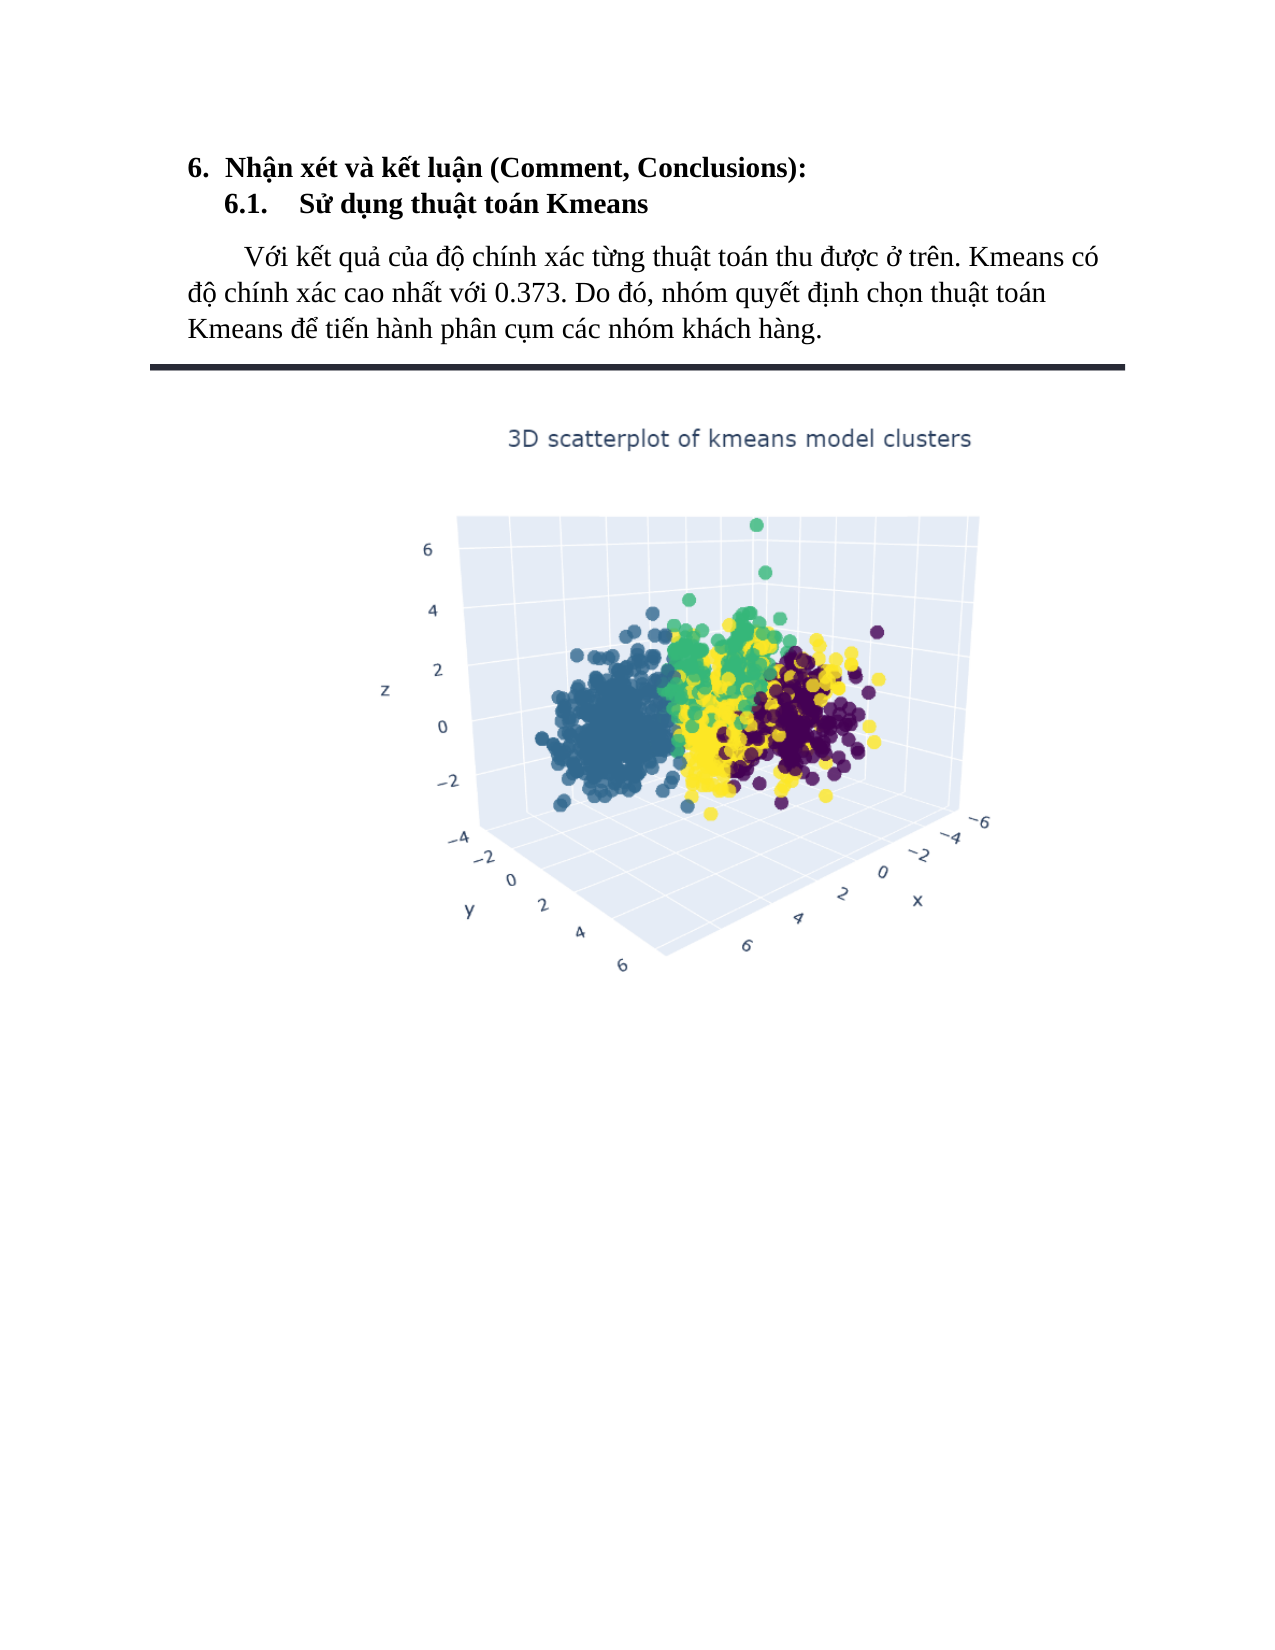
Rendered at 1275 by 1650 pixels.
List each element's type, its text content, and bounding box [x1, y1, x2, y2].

list Nhận xét và kết luận (Comment, Conclusions): [187, 150, 1125, 183]
list Sử dụng thuật toán Kmeans [224, 186, 1125, 220]
text Với kết quả của độ chính xác từng thuật toán thu được ở trên. Kmeans có độ chính xác cao nhất với 0.373. Do đó, nhóm quyết định chọn thuật toán Kmeans để tiến hành phân cụm các nhóm khách hàng. [187, 239, 1125, 345]
picture [150, 364, 1125, 973]
